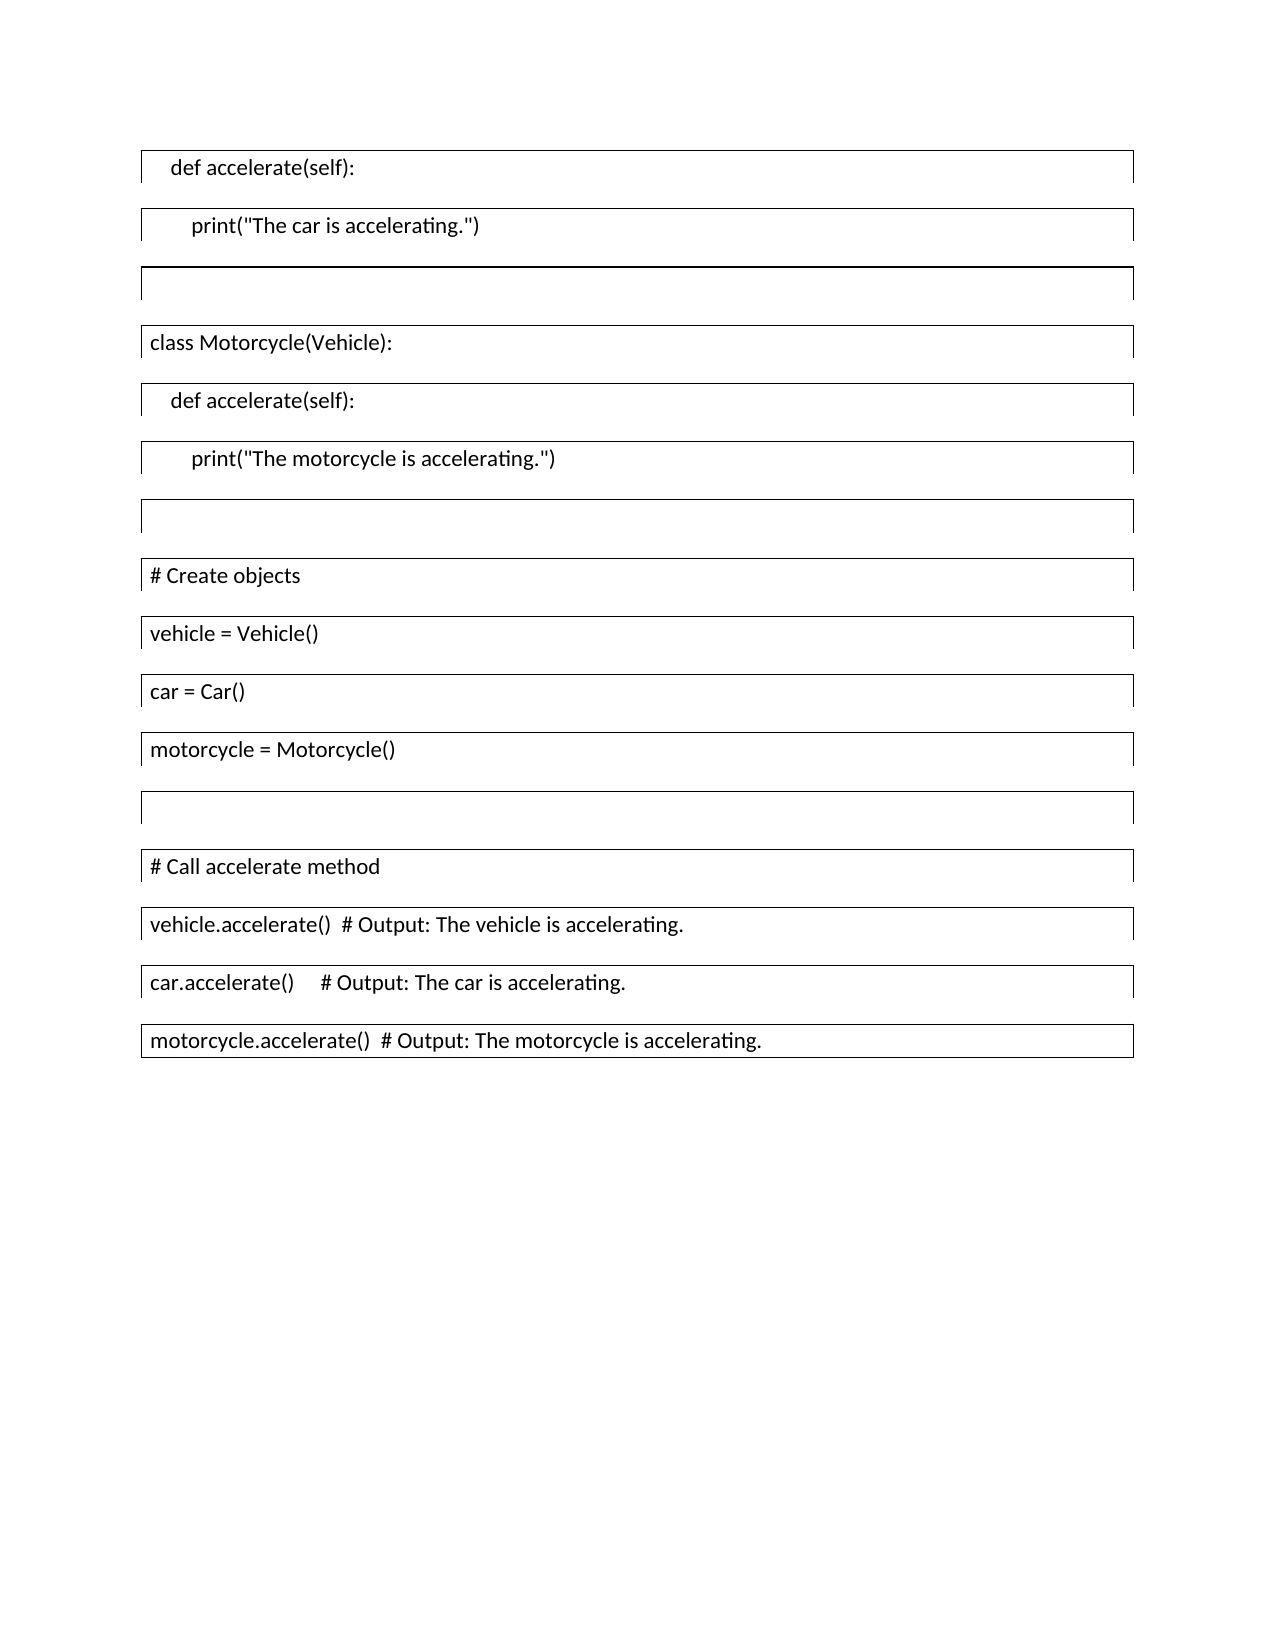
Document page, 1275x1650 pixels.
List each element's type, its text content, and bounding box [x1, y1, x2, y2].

text vehicle.accelerate() # Output: The vehicle is accelerating. [142, 908, 1133, 940]
text motorcycle.accelerate() # Output: The motorcycle is accelerating. [142, 1025, 1133, 1057]
text class Motorcycle(Vehicle): [142, 326, 1133, 358]
text vehicle = Vehicle() [142, 617, 1133, 649]
text # Create objects [142, 559, 1133, 591]
text car = Car() [142, 675, 1133, 707]
text def accelerate(self): [142, 384, 1133, 416]
text # Call accelerate method [142, 850, 1133, 882]
text def accelerate(self): [142, 151, 1133, 183]
text car.accelerate() # Output: The car is accelerating. [142, 966, 1133, 998]
text motorcycle = Motorcycle() [142, 733, 1133, 766]
text print("The motorcycle is accelerating.") [142, 442, 1133, 474]
text print("The car is accelerating.") [142, 209, 1133, 241]
